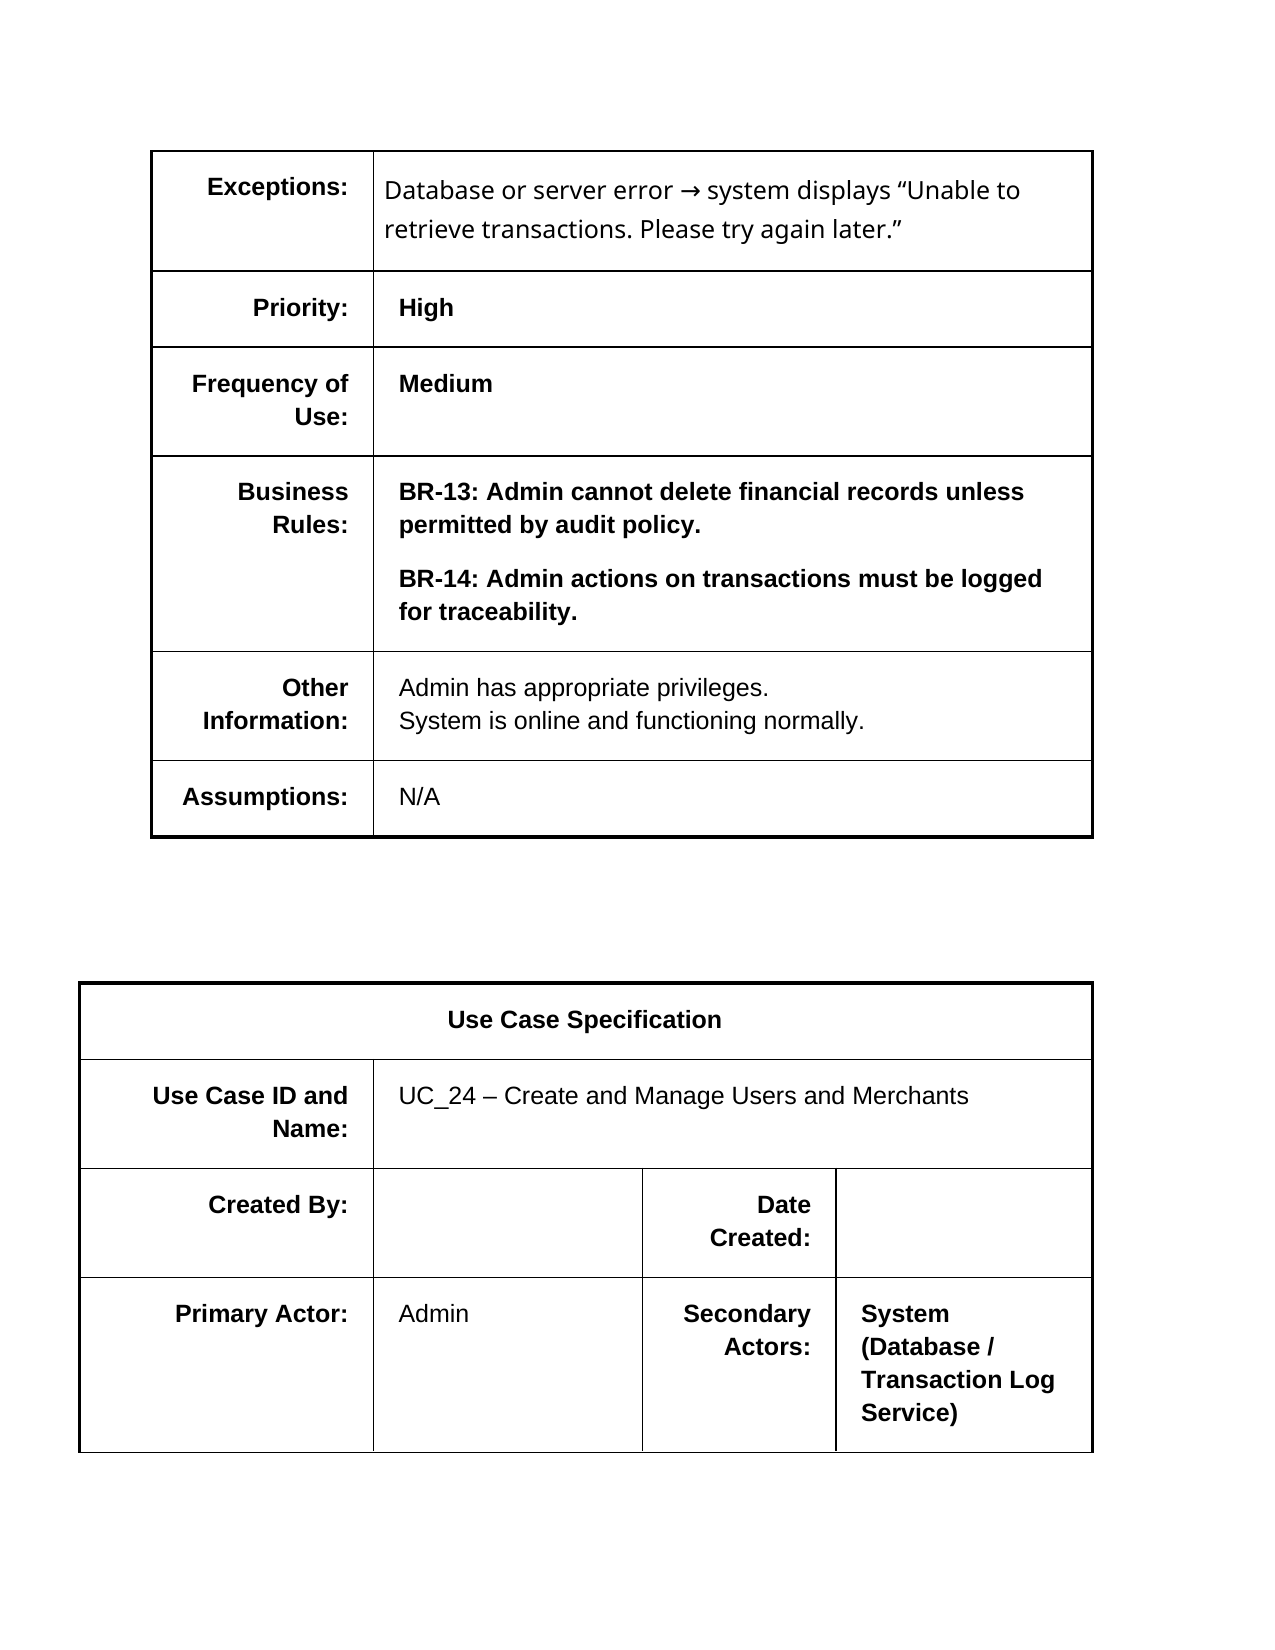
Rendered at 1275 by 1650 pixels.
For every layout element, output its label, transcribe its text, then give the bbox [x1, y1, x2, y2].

table_cell Medium [374, 348, 1091, 455]
table_cell Frequency of Use: [153, 348, 373, 455]
table_cell Admin has appropriate privileges. System is online and functioning normally. [374, 652, 1091, 759]
table_cell Use Case ID and Name: [81, 1060, 373, 1168]
table_cell Primary Actor: [81, 1278, 373, 1451]
table_cell Database or server error → system displays “Unable to retrieve transactions. Please try again later.” [374, 152, 1091, 270]
table_cell Date Created: [643, 1169, 835, 1276]
table_cell Other Information: [153, 652, 373, 759]
table_cell Admin [374, 1278, 642, 1451]
table_cell System (Database / Transaction Log Service) [837, 1278, 1091, 1451]
table_cell High [374, 272, 1091, 346]
table_cell [374, 1169, 642, 1276]
table_cell Secondary Actors: [643, 1278, 835, 1451]
table_cell Exceptions: [153, 152, 373, 270]
table_header Use Case Specification [81, 985, 1091, 1059]
table_cell UC_24 – Create and Manage Users and Merchants [374, 1060, 1091, 1168]
table_cell N/A [374, 761, 1091, 835]
table_cell BR-13: Admin cannot delete financial records unless permitted by audit policy. BR-14: Admin actions on transactions must be logged for traceability. [374, 457, 1091, 651]
table_cell Created By: [81, 1169, 373, 1276]
table_cell Assumptions: [153, 761, 373, 835]
table_cell Priority: [153, 272, 373, 346]
table_cell [837, 1169, 1091, 1276]
table_cell Business Rules: [153, 457, 373, 651]
